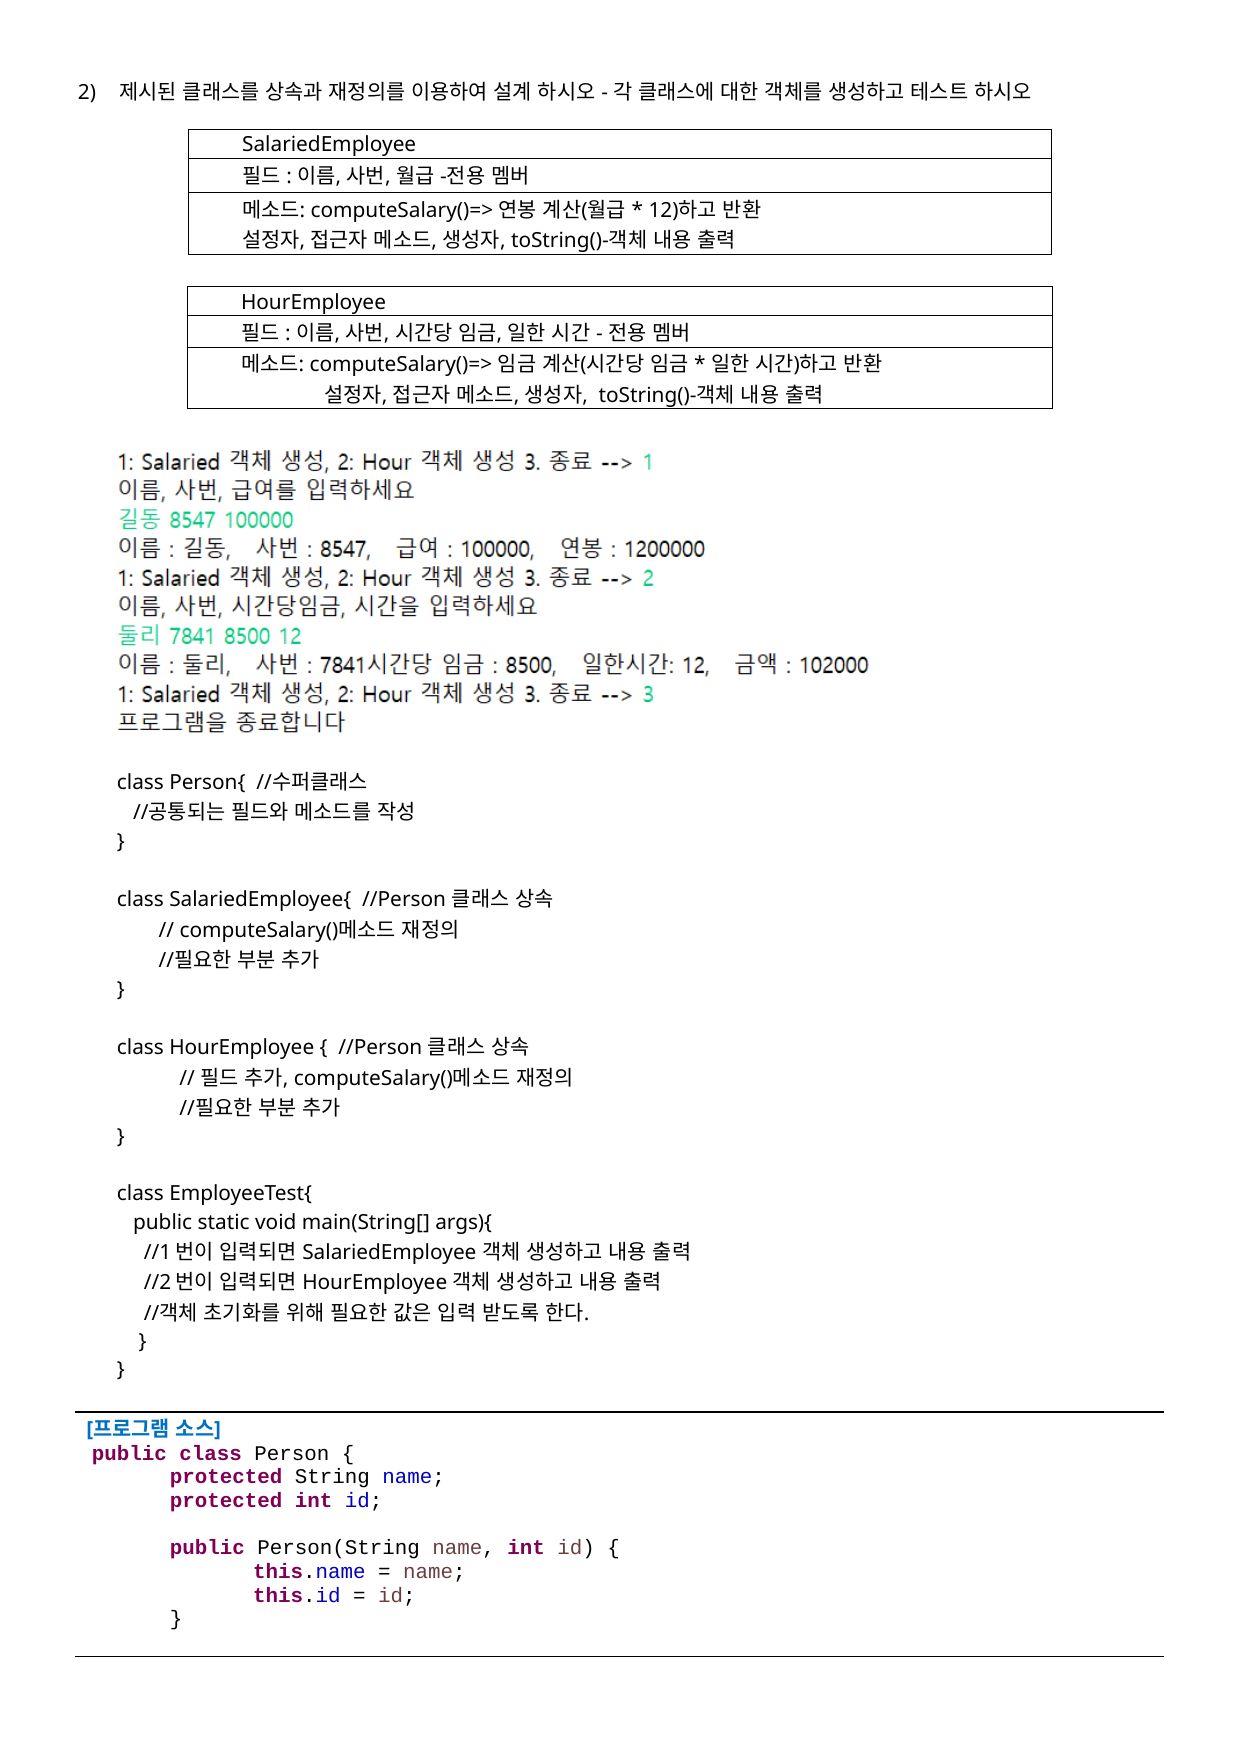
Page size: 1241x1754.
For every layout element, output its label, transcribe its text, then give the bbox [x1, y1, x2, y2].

text } [117, 826, 1165, 854]
table_cell 메소드: computeSalary()=> 임금 계산(시간당 임금 * 일한 시간)하고 반환 설정자, 접근자 메소드, 생성자, toString()-객체 내용 출력 [188, 348, 1052, 408]
text //필요한 부분 추가 [117, 1091, 1165, 1121]
text //필요한 부분 추가 [117, 943, 1165, 974]
picture [116, 449, 886, 737]
list 제시된 클래스를 상속과 재정의를 이용하여 설계 하시오 - 각 클래스에 대한 객체를 생성하고 테스트 하시오 [78, 75, 1165, 105]
table_cell 필드 : 이름, 사번, 시간당 임금, 일한 시간 - 전용 멤버 [188, 316, 1052, 347]
text class HourEmployee { //Person 클래스 상속 [117, 1031, 1165, 1061]
text // computeSalary()메소드 재정의 [117, 913, 1165, 943]
text } [117, 1326, 1165, 1354]
text public static void main(String[] args){ [117, 1207, 1165, 1235]
text class Person{ //수퍼클래스 [117, 765, 1165, 796]
text //객체 초기화를 위해 필요한 값은 입력 받도록 한다. [117, 1296, 1165, 1326]
text // 필드 추가, computeSalary()메소드 재정의 [117, 1061, 1165, 1091]
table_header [75, 1413, 1164, 1656]
text //1번이 입력되면 SalariedEmployee 객체 생성하고 내용 출력 [117, 1235, 1165, 1266]
table_cell 필드 : 이름, 사번, 월급 -전용 멤버 [189, 159, 1051, 192]
table_header SalariedEmployee [189, 130, 1051, 158]
text class SalariedEmployee{ //Person 클래스 상속 [117, 883, 1165, 913]
table_header HourEmployee [188, 287, 1052, 315]
table_cell 메소드: computeSalary()=> 연봉 계산(월급 * 12)하고 반환 설정자, 접근자 메소드, 생성자, toString()-객체 내용 출력 [189, 193, 1051, 253]
text } [117, 1354, 1165, 1383]
text } [117, 1121, 1165, 1150]
text } [117, 974, 1165, 1002]
text class EmployeeTest{ [117, 1178, 1165, 1207]
text //2번이 입력되면 HourEmployee 객체 생성하고 내용 출력 [117, 1266, 1165, 1296]
text //공통되는 필드와 메소드를 작성 [117, 796, 1165, 826]
